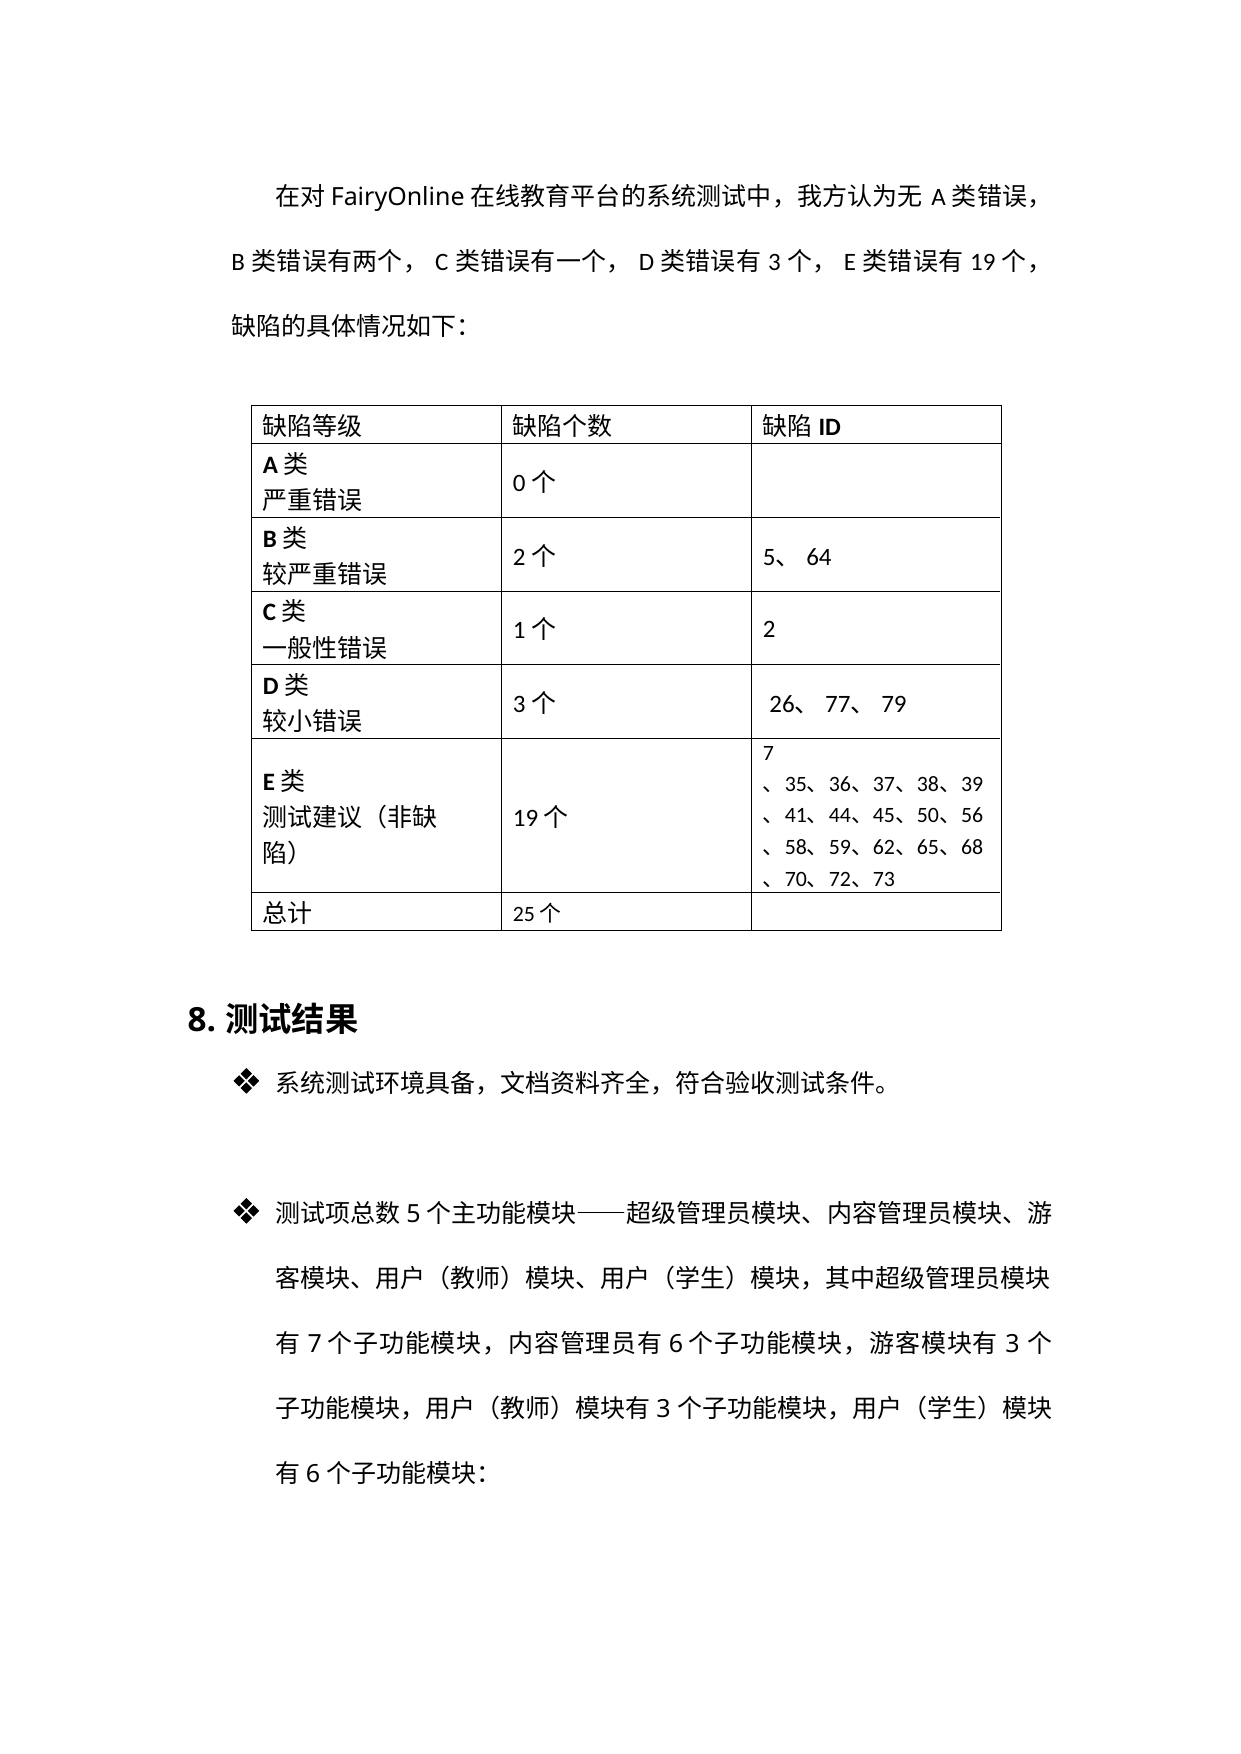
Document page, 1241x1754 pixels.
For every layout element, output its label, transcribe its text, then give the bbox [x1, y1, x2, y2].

list 在对FairyOnline在线教育平台的系统测试中，我方认为无 A 类错误， B 类错误有两个， C 类错误有一个， D 类错误有 3 个， E 类错误有 19 个，缺陷的具体情况如下： [231, 162, 1053, 357]
table_cell D 类 较小错误 [252, 665, 501, 738]
table_cell 2 [752, 591, 1001, 664]
table_cell 25个 [502, 893, 751, 929]
table_header 缺陷个数 [502, 406, 751, 443]
table_cell 2 个 [502, 518, 751, 591]
table_cell [752, 892, 1001, 929]
table_cell A 类 严重错误 [252, 444, 501, 517]
table_cell 总计 [252, 893, 501, 929]
table_cell E 类 测试建议（非缺 陷） [252, 739, 501, 892]
table_cell B 类 较严重错误 [252, 518, 501, 591]
table_cell 3 个 [502, 665, 751, 738]
table_cell 5、 64 [752, 517, 1001, 591]
table_cell 26、 77、 79 [752, 664, 1001, 738]
list 测试项总数 5 个主功能模块——超级管理员模块、内容管理员模块、游 客模块、用户（教师）模块、用户（学生）模块，其中超级管理员模块 [187, 1179, 1053, 1309]
table_cell [752, 444, 1001, 517]
table_cell C 类 一般性错误 [252, 592, 501, 664]
table_cell 0 个 [502, 444, 751, 517]
list 有 7个子功能模块，内容管理员有6个子功能模块，游客模块有 3 个 子功能模块，用户（教师）模块有 3 个子功能模块，用户（学生）模块 有 6 个子功能模块： [187, 1309, 1053, 1504]
list 系统测试环境具备，文档资料齐全，符合验收测试条件。 [187, 1049, 1053, 1114]
table_cell 1 个 [502, 592, 751, 664]
table_header 缺陷 ID [752, 406, 1001, 443]
table_cell 7、35、36、37、38、39、41、44、45、50、56、58、59、62、65、68、70、72、73 [752, 738, 1001, 892]
table_cell 19个 [502, 739, 751, 892]
table_header 缺陷等级 [252, 406, 501, 443]
list 测试结果 [187, 984, 1053, 1049]
